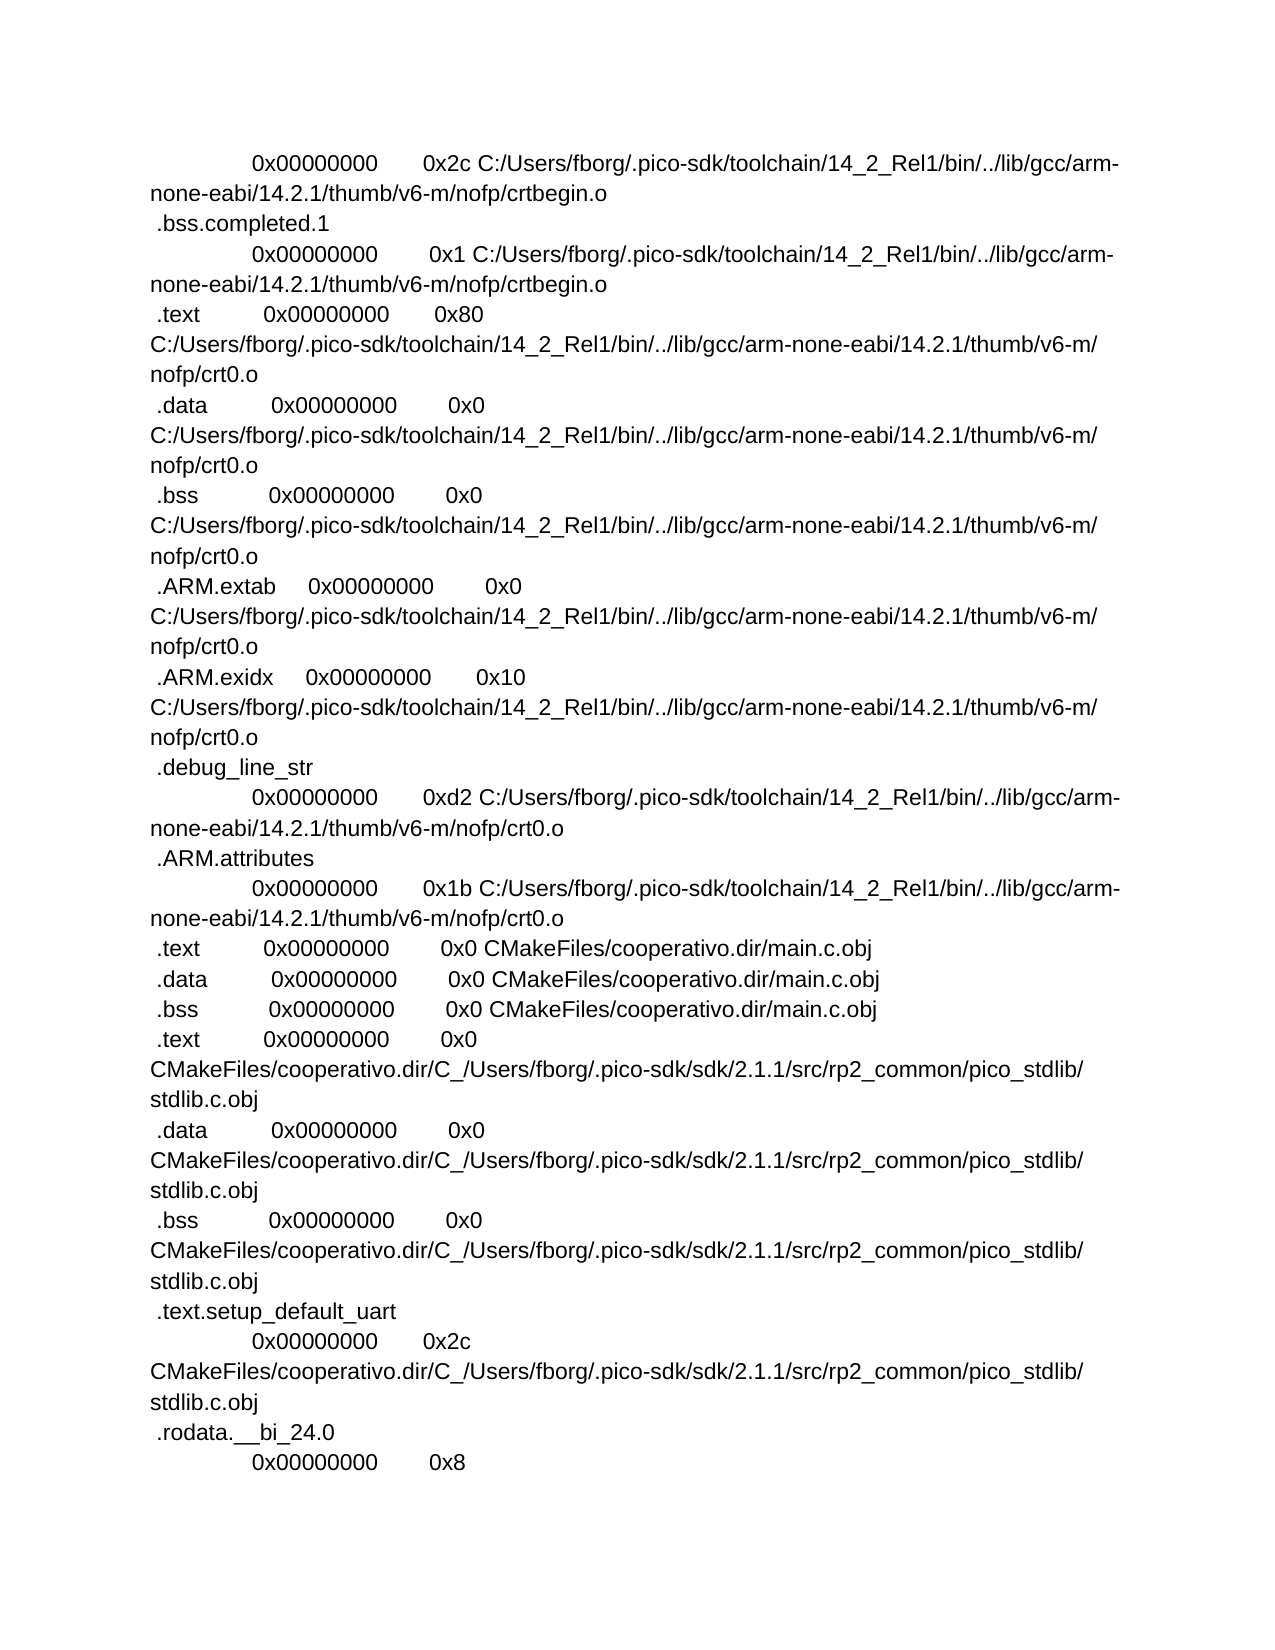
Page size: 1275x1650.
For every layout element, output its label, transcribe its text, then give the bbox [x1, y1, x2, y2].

text .text 0x00000000 0x0 CMakeFiles/cooperativo.dir/C_/Users/fborg/.pico-sdk/sdk/2.1.1/src/rp2_common/pico_stdlib/stdlib.c.obj [150, 1026, 1125, 1113]
text 0x00000000 0x1 C:/Users/fborg/.pico-sdk/toolchain/14_2_Rel1/bin/../lib/gcc/arm-none-eabi/14.2.1/thumb/v6-m/nofp/crtbegin.o [150, 241, 1125, 297]
text .data 0x00000000 0x0 CMakeFiles/cooperativo.dir/C_/Users/fborg/.pico-sdk/sdk/2.1.1/src/rp2_common/pico_stdlib/stdlib.c.obj [150, 1117, 1125, 1203]
text .bss 0x00000000 0x0 CMakeFiles/cooperativo.dir/C_/Users/fborg/.pico-sdk/sdk/2.1.1/src/rp2_common/pico_stdlib/stdlib.c.obj [150, 1207, 1125, 1294]
text .bss 0x00000000 0x0 C:/Users/fborg/.pico-sdk/toolchain/14_2_Rel1/bin/../lib/gcc/arm-none-eabi/14.2.1/thumb/v6-m/nofp/crt0.o [150, 482, 1125, 569]
text .text 0x00000000 0x80 C:/Users/fborg/.pico-sdk/toolchain/14_2_Rel1/bin/../lib/gcc/arm-none-eabi/14.2.1/thumb/v6-m/nofp/crt0.o [150, 301, 1125, 388]
text .debug_line_str [150, 754, 1125, 781]
text .data 0x00000000 0x0 C:/Users/fborg/.pico-sdk/toolchain/14_2_Rel1/bin/../lib/gcc/arm-none-eabi/14.2.1/thumb/v6-m/nofp/crt0.o [150, 392, 1125, 478]
text 0x00000000 0x2c C:/Users/fborg/.pico-sdk/toolchain/14_2_Rel1/bin/../lib/gcc/arm-none-eabi/14.2.1/thumb/v6-m/nofp/crtbegin.o [150, 150, 1125, 207]
text .rodata.__bi_24.0 [150, 1419, 1125, 1445]
text .ARM.extab 0x00000000 0x0 C:/Users/fborg/.pico-sdk/toolchain/14_2_Rel1/bin/../lib/gcc/arm-none-eabi/14.2.1/thumb/v6-m/nofp/crt0.o [150, 573, 1125, 660]
text 0x00000000 0x2c CMakeFiles/cooperativo.dir/C_/Users/fborg/.pico-sdk/sdk/2.1.1/src/rp2_common/pico_stdlib/stdlib.c.obj [150, 1328, 1125, 1415]
text .ARM.exidx 0x00000000 0x10 C:/Users/fborg/.pico-sdk/toolchain/14_2_Rel1/bin/../lib/gcc/arm-none-eabi/14.2.1/thumb/v6-m/nofp/crt0.o [150, 663, 1125, 750]
text 0x00000000 0x1b C:/Users/fborg/.pico-sdk/toolchain/14_2_Rel1/bin/../lib/gcc/arm-none-eabi/14.2.1/thumb/v6-m/nofp/crt0.o [150, 875, 1125, 932]
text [150, 1449, 1125, 1475]
text .data 0x00000000 0x0 CMakeFiles/cooperativo.dir/main.c.obj [150, 966, 1125, 992]
text .text 0x00000000 0x0 CMakeFiles/cooperativo.dir/main.c.obj [150, 935, 1125, 962]
text .ARM.attributes [150, 845, 1125, 871]
text .bss.completed.1 [150, 210, 1125, 237]
text .text.setup_default_uart [150, 1298, 1125, 1324]
text .bss 0x00000000 0x0 CMakeFiles/cooperativo.dir/main.c.obj [150, 996, 1125, 1022]
text 0x00000000 0xd2 C:/Users/fborg/.pico-sdk/toolchain/14_2_Rel1/bin/../lib/gcc/arm-none-eabi/14.2.1/thumb/v6-m/nofp/crt0.o [150, 784, 1125, 841]
